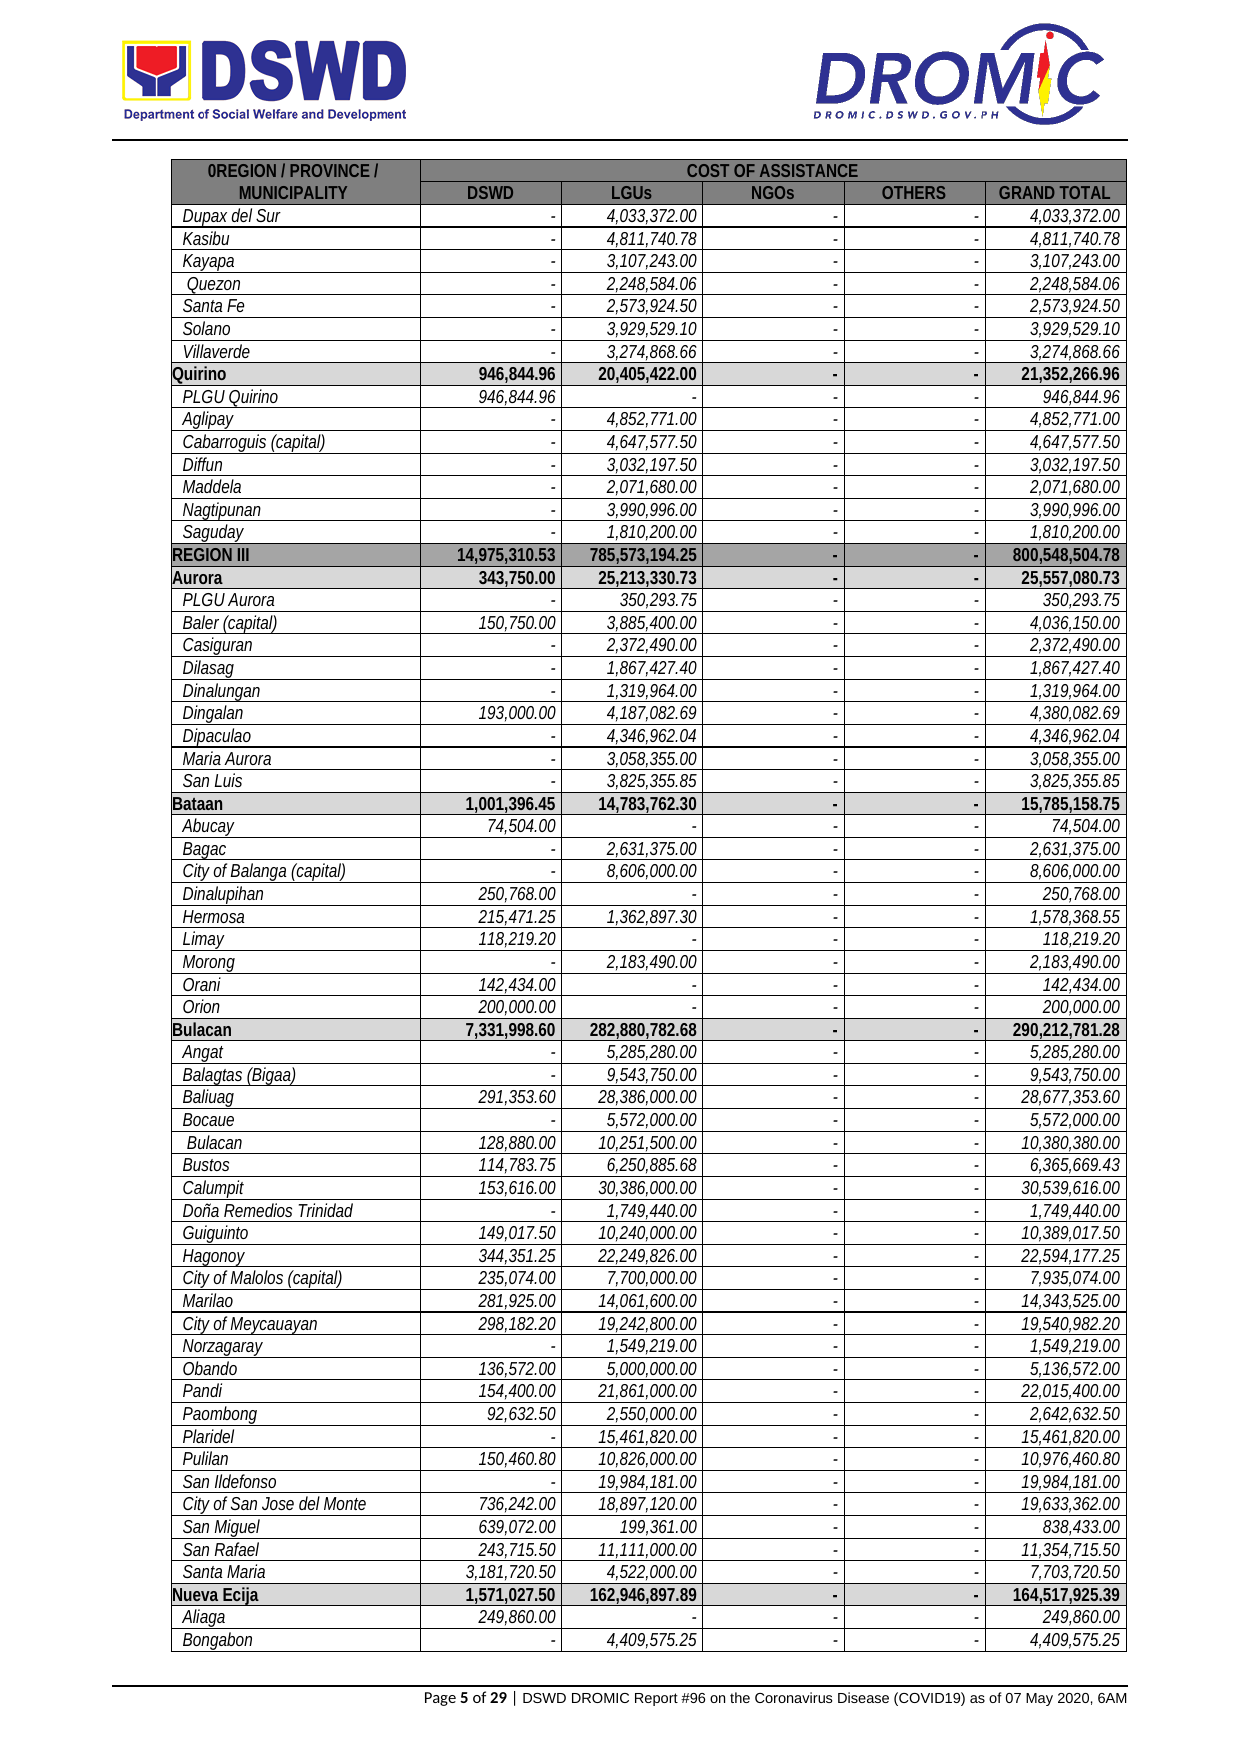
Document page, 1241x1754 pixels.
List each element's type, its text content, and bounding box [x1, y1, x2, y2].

table_cell 21,861,000.00 [562, 1380, 702, 1402]
table_cell - [703, 589, 844, 611]
table_cell 1,571,027.50 [421, 1584, 561, 1605]
table_cell - [703, 793, 844, 814]
table_cell - [703, 1154, 844, 1176]
table_cell - [845, 974, 985, 995]
table_cell 5,285,280.00 [986, 1041, 1126, 1063]
table_cell Aglipay [182, 408, 420, 430]
table_cell - [845, 363, 985, 385]
table_cell 10,389,017.50 [986, 1222, 1126, 1244]
table_cell - [421, 273, 561, 294]
table_cell [172, 1064, 182, 1085]
table_cell - [845, 1335, 985, 1357]
table_cell 142,434.00 [986, 974, 1126, 995]
table_cell 3,058,355.00 [562, 748, 702, 769]
table_cell 2,372,490.00 [986, 634, 1126, 656]
table_cell - [845, 702, 985, 724]
table_cell Bulacan [182, 1132, 420, 1153]
table_cell - [703, 1064, 844, 1085]
table_cell [172, 273, 182, 294]
table_cell 3,107,243.00 [562, 250, 702, 272]
table_cell 21,352,266.96 [986, 363, 1126, 385]
table_cell - [562, 974, 702, 995]
table_cell - [845, 928, 985, 950]
table_cell 946,844.96 [421, 363, 561, 385]
table_cell - [703, 1086, 844, 1108]
table_cell 5,136,572.00 [986, 1358, 1126, 1379]
table_header COST OF ASSISTANCE [421, 160, 1126, 181]
table_cell City of San Jose del Monte [182, 1493, 420, 1515]
table_cell 1,549,219.00 [562, 1335, 702, 1357]
table_cell - [421, 1109, 561, 1131]
table_cell Orani [182, 974, 420, 995]
table_cell [172, 1493, 182, 1515]
table_cell Maddela [182, 476, 420, 498]
table_cell - [845, 1177, 985, 1198]
table_cell - [703, 612, 844, 633]
table_cell Dinalupihan [182, 883, 420, 904]
table_cell Bataan [172, 793, 420, 814]
table_cell - [703, 1584, 844, 1605]
table_cell - [703, 1606, 844, 1628]
table_cell [172, 815, 182, 837]
table_cell - [845, 228, 985, 249]
table_cell - [703, 1448, 844, 1470]
table_cell - [703, 499, 844, 520]
table_cell 344,351.25 [421, 1245, 561, 1266]
table_cell 5,572,000.00 [562, 1109, 702, 1131]
table_cell - [845, 318, 985, 339]
table_cell Guiguinto [182, 1222, 420, 1244]
table_cell 19,984,181.00 [562, 1471, 702, 1492]
table_cell 22,249,826.00 [562, 1245, 702, 1266]
table_cell Pulilan [182, 1448, 420, 1470]
table_cell Norzagaray [182, 1335, 420, 1357]
table_cell - [703, 1516, 844, 1537]
table_cell - [421, 589, 561, 611]
table_cell Bongabon [182, 1629, 420, 1651]
table_cell - [845, 1493, 985, 1515]
table_cell [172, 1448, 182, 1470]
table_cell Solano [182, 318, 420, 339]
table_cell - [562, 386, 702, 407]
table_cell Saguday [182, 521, 420, 543]
table_cell Dipaculao [182, 725, 420, 746]
table_cell Diffun [182, 454, 420, 475]
table_cell 736,242.00 [421, 1493, 561, 1515]
table_cell - [703, 1132, 844, 1153]
table_cell - [703, 974, 844, 995]
table_cell [172, 1109, 182, 1131]
table_cell 4,033,372.00 [986, 205, 1126, 226]
table_cell - [421, 408, 561, 430]
table_cell [172, 748, 182, 769]
table_cell Balagtas (Bigaa) [182, 1064, 420, 1085]
table_cell Baliuag [182, 1086, 420, 1108]
table_cell 142,434.00 [421, 974, 561, 995]
table_cell 22,594,177.25 [986, 1245, 1126, 1266]
table_cell 4,811,740.78 [562, 228, 702, 249]
table_cell 5,000,000.00 [562, 1358, 702, 1379]
table_cell [172, 1177, 182, 1198]
table_cell 343,750.00 [421, 567, 561, 588]
table_cell - [562, 996, 702, 1018]
table_cell 2,248,584.06 [562, 273, 702, 294]
table_cell DSWD [421, 182, 561, 204]
table_cell Kasibu [182, 228, 420, 249]
table_cell - [703, 1177, 844, 1198]
table_cell - [845, 1448, 985, 1470]
table_cell Bulacan [172, 1019, 420, 1040]
table_cell - [703, 544, 844, 566]
table_cell 250,768.00 [421, 883, 561, 904]
table_cell 7,700,000.00 [562, 1267, 702, 1289]
table_cell - [562, 815, 702, 837]
table_cell Aliaga [182, 1606, 420, 1628]
table_cell - [703, 1245, 844, 1266]
table_cell San Ildefonso [182, 1471, 420, 1492]
table_cell Plaridel [182, 1426, 420, 1447]
table_cell - [703, 521, 844, 543]
table_cell 193,000.00 [421, 702, 561, 724]
table_cell [172, 1380, 182, 1402]
table_cell 3,181,720.50 [421, 1561, 561, 1583]
table_cell 639,072.00 [421, 1516, 561, 1537]
table_cell - [421, 431, 561, 452]
table_cell [172, 205, 182, 226]
table_cell - [703, 363, 844, 385]
table_cell 14,975,310.53 [421, 544, 561, 566]
table_cell 7,331,998.60 [421, 1019, 561, 1040]
table_cell - [703, 1335, 844, 1357]
table_cell - [703, 476, 844, 498]
table_cell Villaverde [182, 341, 420, 362]
table_cell 350,293.75 [986, 589, 1126, 611]
table_cell 2,631,375.00 [562, 838, 702, 859]
table_cell 200,000.00 [986, 996, 1126, 1018]
table_cell 1,549,219.00 [986, 1335, 1126, 1357]
table_cell [172, 341, 182, 362]
table_cell [172, 318, 182, 339]
table_cell 4,033,372.00 [562, 205, 702, 226]
table_cell - [421, 725, 561, 746]
table_cell - [421, 318, 561, 339]
table_cell - [703, 657, 844, 678]
table_cell 4,409,575.25 [986, 1629, 1126, 1651]
table_cell 3,274,868.66 [986, 341, 1126, 362]
table_cell - [845, 1109, 985, 1131]
table_cell - [703, 951, 844, 972]
table_cell [172, 228, 182, 249]
table_cell - [845, 793, 985, 814]
table_cell Dingalan [182, 702, 420, 724]
table_cell 3,929,529.10 [986, 318, 1126, 339]
table_cell 350,293.75 [562, 589, 702, 611]
table_cell - [845, 657, 985, 678]
table_cell - [421, 476, 561, 498]
table_cell - [845, 408, 985, 430]
table_cell 10,251,500.00 [562, 1132, 702, 1153]
table_cell - [703, 250, 844, 272]
table_cell 10,380,380.00 [986, 1132, 1126, 1153]
table_cell Limay [182, 928, 420, 950]
table_cell - [703, 295, 844, 317]
table_cell 2,248,584.06 [986, 273, 1126, 294]
table_cell - [845, 1267, 985, 1289]
table_cell - [845, 1132, 985, 1153]
table_cell Quirino [172, 363, 420, 385]
table_cell - [703, 1041, 844, 1063]
table_cell 5,285,280.00 [562, 1041, 702, 1063]
table_cell 8,606,000.00 [986, 860, 1126, 882]
table_cell 1,362,897.30 [562, 906, 702, 927]
table_cell - [703, 1290, 844, 1311]
table_cell [172, 1606, 182, 1628]
table_cell - [845, 748, 985, 769]
table_cell 3,032,197.50 [986, 454, 1126, 475]
table_cell - [703, 431, 844, 452]
table_cell 74,504.00 [986, 815, 1126, 837]
table_cell - [845, 1539, 985, 1560]
table_cell - [845, 1606, 985, 1628]
table_cell - [421, 634, 561, 656]
table_cell PLGU Aurora [182, 589, 420, 611]
table_cell - [703, 725, 844, 746]
table_cell [172, 431, 182, 452]
table_cell - [421, 770, 561, 792]
table_cell - [845, 770, 985, 792]
table_cell - [845, 1561, 985, 1583]
table_cell [172, 680, 182, 701]
table_cell 3,825,355.85 [986, 770, 1126, 792]
table_cell 5,572,000.00 [986, 1109, 1126, 1131]
table_cell 250,768.00 [986, 883, 1126, 904]
table_cell [172, 521, 182, 543]
table_cell - [421, 341, 561, 362]
table_cell 235,074.00 [421, 1267, 561, 1289]
table_cell 10,826,000.00 [562, 1448, 702, 1470]
table_cell [172, 1358, 182, 1379]
table_cell Calumpit [182, 1177, 420, 1198]
table_cell [172, 838, 182, 859]
table_cell Cabarroguis (capital) [182, 431, 420, 452]
table_cell - [845, 1290, 985, 1311]
table_cell - [421, 680, 561, 701]
table_cell 1,810,200.00 [562, 521, 702, 543]
table_cell - [845, 1245, 985, 1266]
table_cell - [703, 1471, 844, 1492]
table_cell - [421, 228, 561, 249]
table_cell - [845, 860, 985, 882]
table_cell 9,543,750.00 [986, 1064, 1126, 1085]
table_cell - [845, 341, 985, 362]
table_cell 1,867,427.40 [562, 657, 702, 678]
table_cell 9,543,750.00 [562, 1064, 702, 1085]
table_cell Nagtipunan [182, 499, 420, 520]
table_cell [172, 1154, 182, 1176]
table_cell 4,647,577.50 [986, 431, 1126, 452]
table_cell 118,219.20 [421, 928, 561, 950]
table_cell 800,548,504.78 [986, 544, 1126, 566]
table_cell REGION III [172, 544, 420, 566]
table_cell 946,844.96 [421, 386, 561, 407]
table_cell 11,111,000.00 [562, 1539, 702, 1560]
table_cell San Rafael [182, 1539, 420, 1560]
table_cell 22,015,400.00 [986, 1380, 1126, 1402]
table_cell - [421, 1629, 561, 1651]
picture [781, 23, 1133, 125]
table_cell - [421, 748, 561, 769]
table_cell - [845, 1426, 985, 1447]
table_cell [172, 612, 182, 633]
table_cell 92,632.50 [421, 1403, 561, 1424]
table_cell - [845, 906, 985, 927]
table_cell [172, 906, 182, 927]
table_cell 946,844.96 [986, 386, 1126, 407]
picture [112, 37, 417, 125]
table_cell 200,000.00 [421, 996, 561, 1018]
table_cell - [703, 1019, 844, 1040]
table_cell - [703, 860, 844, 882]
table_cell 4,647,577.50 [562, 431, 702, 452]
table_cell - [845, 612, 985, 633]
table_cell - [845, 1358, 985, 1379]
table_cell [172, 1041, 182, 1063]
table_cell 3,929,529.10 [562, 318, 702, 339]
table_cell - [703, 838, 844, 859]
table_cell 149,017.50 [421, 1222, 561, 1244]
table_cell [172, 1245, 182, 1266]
table_cell - [845, 476, 985, 498]
table_cell - [845, 1086, 985, 1108]
table_cell 10,976,460.80 [986, 1448, 1126, 1470]
table_cell - [845, 1516, 985, 1537]
table_cell 15,461,820.00 [986, 1426, 1126, 1447]
table_cell 3,885,400.00 [562, 612, 702, 633]
table_cell - [703, 906, 844, 927]
table_cell - [421, 205, 561, 226]
table_cell - [703, 273, 844, 294]
table_cell - [421, 838, 561, 859]
table_cell OTHERS [845, 182, 985, 204]
table_cell - [421, 1200, 561, 1221]
table_cell - [421, 250, 561, 272]
table_cell - [703, 318, 844, 339]
table_cell City of Meycauayan [182, 1313, 420, 1334]
table_cell Orion [182, 996, 420, 1018]
table_cell 4,409,575.25 [562, 1629, 702, 1651]
table_cell 1,319,964.00 [986, 680, 1126, 701]
table_cell Pandi [182, 1380, 420, 1402]
table_cell Obando [182, 1358, 420, 1379]
table_cell - [845, 567, 985, 588]
table_cell 74,504.00 [421, 815, 561, 837]
table_cell - [703, 702, 844, 724]
table_cell - [703, 386, 844, 407]
table_cell 14,061,600.00 [562, 1290, 702, 1311]
table_cell - [421, 521, 561, 543]
table_cell [172, 928, 182, 950]
table_cell [172, 634, 182, 656]
table_cell - [703, 680, 844, 701]
table_cell 1,001,396.45 [421, 793, 561, 814]
table_cell Bustos [182, 1154, 420, 1176]
table_cell - [703, 228, 844, 249]
table_cell - [845, 1019, 985, 1040]
table_cell - [421, 1064, 561, 1085]
table_cell - [562, 883, 702, 904]
table_cell [172, 996, 182, 1018]
table_cell [172, 250, 182, 272]
table_cell 28,677,353.60 [986, 1086, 1126, 1108]
table_cell LGUs [562, 182, 702, 204]
table_cell 2,631,375.00 [986, 838, 1126, 859]
table_cell 290,212,781.28 [986, 1019, 1126, 1040]
table_cell - [703, 205, 844, 226]
table_cell 3,058,355.00 [986, 748, 1126, 769]
table_cell 785,573,194.25 [562, 544, 702, 566]
table_cell - [845, 273, 985, 294]
table_cell [172, 1516, 182, 1537]
table_cell - [845, 815, 985, 837]
table_cell - [703, 1267, 844, 1289]
table_cell 2,573,924.50 [986, 295, 1126, 317]
table_cell Maria Aurora [182, 748, 420, 769]
table_cell 18,897,120.00 [562, 1493, 702, 1515]
table_cell 243,715.50 [421, 1539, 561, 1560]
table_cell - [703, 1313, 844, 1334]
table_cell - [845, 499, 985, 520]
table_cell - [703, 1493, 844, 1515]
table_cell - [703, 1403, 844, 1424]
table_cell - [845, 883, 985, 904]
table_cell 298,182.20 [421, 1313, 561, 1334]
table_cell 2,550,000.00 [562, 1403, 702, 1424]
table_cell Hagonoy [182, 1245, 420, 1266]
table_cell 10,240,000.00 [562, 1222, 702, 1244]
table_cell - [703, 928, 844, 950]
table_cell - [703, 454, 844, 475]
table_cell - [562, 1606, 702, 1628]
table_cell - [845, 1041, 985, 1063]
table_cell [172, 883, 182, 904]
table_cell - [703, 408, 844, 430]
table_cell [172, 725, 182, 746]
table_cell 7,935,074.00 [986, 1267, 1126, 1289]
table_cell 153,616.00 [421, 1177, 561, 1198]
table_cell NGOs [703, 182, 844, 204]
table_cell - [845, 1471, 985, 1492]
table_cell [172, 770, 182, 792]
table_cell 19,984,181.00 [986, 1471, 1126, 1492]
table_cell 4,852,771.00 [986, 408, 1126, 430]
table_cell 4,522,000.00 [562, 1561, 702, 1583]
table_cell San Miguel [182, 1516, 420, 1537]
table_cell 2,573,924.50 [562, 295, 702, 317]
table_cell [172, 499, 182, 520]
table_cell Quezon [182, 273, 420, 294]
table_cell Hermosa [182, 906, 420, 927]
table_cell [172, 1561, 182, 1583]
table_cell - [703, 341, 844, 362]
table_cell 3,274,868.66 [562, 341, 702, 362]
table_cell Dilasag [182, 657, 420, 678]
table_cell [172, 1267, 182, 1289]
table_cell - [703, 634, 844, 656]
table_cell [172, 386, 182, 407]
table_cell [172, 657, 182, 678]
table_cell - [845, 1403, 985, 1424]
table_cell [172, 1539, 182, 1560]
table_cell 15,461,820.00 [562, 1426, 702, 1447]
table_cell 114,783.75 [421, 1154, 561, 1176]
table_cell 282,880,782.68 [562, 1019, 702, 1040]
table_cell 215,471.25 [421, 906, 561, 927]
table_cell - [703, 1426, 844, 1447]
table_cell 6,365,669.43 [986, 1154, 1126, 1176]
table_cell 4,811,740.78 [986, 228, 1126, 249]
table_cell 20,405,422.00 [562, 363, 702, 385]
table_cell Kayapa [182, 250, 420, 272]
table_cell Dinalungan [182, 680, 420, 701]
table_cell - [845, 431, 985, 452]
table_cell - [845, 996, 985, 1018]
table_cell [172, 476, 182, 498]
table_cell [172, 1132, 182, 1153]
table_cell 2,183,490.00 [986, 951, 1126, 972]
table_cell 1,810,200.00 [986, 521, 1126, 543]
table_cell - [845, 386, 985, 407]
table_cell 118,219.20 [986, 928, 1126, 950]
table_cell 2,642,632.50 [986, 1403, 1126, 1424]
table_cell [172, 1313, 182, 1334]
table_cell 28,386,000.00 [562, 1086, 702, 1108]
table_cell 4,346,962.04 [562, 725, 702, 746]
table_cell - [845, 1200, 985, 1221]
table_cell - [703, 1200, 844, 1221]
table_cell 136,572.00 [421, 1358, 561, 1379]
table_cell City of Balanga (capital) [182, 860, 420, 882]
table_cell 4,346,962.04 [986, 725, 1126, 746]
table_cell 11,354,715.50 [986, 1539, 1126, 1560]
table_cell - [421, 1335, 561, 1357]
table_cell - [845, 589, 985, 611]
table_cell GRAND TOTAL [986, 182, 1126, 204]
table_cell City of Malolos (capital) [182, 1267, 420, 1289]
table_cell - [703, 748, 844, 769]
table_cell - [703, 996, 844, 1018]
table_cell - [703, 1539, 844, 1560]
table_cell - [845, 725, 985, 746]
table_cell Dupax del Sur [182, 205, 420, 226]
table_cell - [703, 1222, 844, 1244]
table_cell [172, 1200, 182, 1221]
table_cell Doña Remedios Trinidad [182, 1200, 420, 1221]
table_cell Marilao [182, 1290, 420, 1311]
table_cell Paombong [182, 1403, 420, 1424]
table_cell Santa Maria [182, 1561, 420, 1583]
table_cell - [421, 1426, 561, 1447]
table_cell - [703, 1109, 844, 1131]
table_cell Abucay [182, 815, 420, 837]
table_cell 4,187,082.69 [562, 702, 702, 724]
table_cell [172, 1471, 182, 1492]
table_cell - [421, 860, 561, 882]
table_cell [172, 589, 182, 611]
table_cell - [703, 1380, 844, 1402]
table_cell 199,361.00 [562, 1516, 702, 1537]
table_cell 4,380,082.69 [986, 702, 1126, 724]
table_cell - [845, 1629, 985, 1651]
table_cell [172, 454, 182, 475]
table_cell - [845, 1380, 985, 1402]
table_cell [172, 974, 182, 995]
table_cell 3,990,996.00 [986, 499, 1126, 520]
table_cell [172, 1222, 182, 1244]
table_cell 4,852,771.00 [562, 408, 702, 430]
table_cell - [562, 928, 702, 950]
table_cell 7,703,720.50 [986, 1561, 1126, 1583]
table_cell 2,071,680.00 [562, 476, 702, 498]
table_cell - [421, 1471, 561, 1492]
table_cell 128,880.00 [421, 1132, 561, 1153]
table_cell 4,036,150.00 [986, 612, 1126, 633]
table_cell - [421, 657, 561, 678]
table_cell 838,433.00 [986, 1516, 1126, 1537]
table_cell 25,213,330.73 [562, 567, 702, 588]
table_cell - [845, 295, 985, 317]
table_cell - [845, 250, 985, 272]
table_cell 25,557,080.73 [986, 567, 1126, 588]
table_cell PLGU Quirino [182, 386, 420, 407]
table_cell 3,032,197.50 [562, 454, 702, 475]
table_cell Nueva Ecija [172, 1584, 420, 1605]
table_cell - [703, 1629, 844, 1651]
table_cell 164,517,925.39 [986, 1584, 1126, 1605]
table_cell 150,460.80 [421, 1448, 561, 1470]
table_cell - [703, 883, 844, 904]
table_cell 15,785,158.75 [986, 793, 1126, 814]
table_header 0REGION / PROVINCE / MUNICIPALITY [172, 160, 420, 204]
table_cell 2,372,490.00 [562, 634, 702, 656]
table_cell - [703, 567, 844, 588]
table_cell - [703, 770, 844, 792]
table_cell - [845, 1064, 985, 1085]
table_cell [172, 1086, 182, 1108]
table_cell 19,633,362.00 [986, 1493, 1126, 1515]
table_cell 14,343,525.00 [986, 1290, 1126, 1311]
table_cell - [845, 1222, 985, 1244]
table_cell Angat [182, 1041, 420, 1063]
table_cell [172, 702, 182, 724]
table_cell 1,749,440.00 [562, 1200, 702, 1221]
table_cell - [845, 838, 985, 859]
table_cell - [845, 205, 985, 226]
table_cell - [845, 680, 985, 701]
table_cell [172, 1335, 182, 1357]
table_cell - [845, 634, 985, 656]
table_cell 1,319,964.00 [562, 680, 702, 701]
table_cell - [703, 1561, 844, 1583]
table_cell 281,925.00 [421, 1290, 561, 1311]
table_cell [172, 1629, 182, 1651]
table_cell [172, 295, 182, 317]
table_cell 6,250,885.68 [562, 1154, 702, 1176]
table_cell Santa Fe [182, 295, 420, 317]
table_cell 2,183,490.00 [562, 951, 702, 972]
table_cell [172, 1403, 182, 1424]
table_cell 3,990,996.00 [562, 499, 702, 520]
table_cell - [845, 1154, 985, 1176]
table_cell 8,606,000.00 [562, 860, 702, 882]
table_cell 1,867,427.40 [986, 657, 1126, 678]
table_cell - [421, 295, 561, 317]
table_cell 30,386,000.00 [562, 1177, 702, 1198]
table_cell Bocaue [182, 1109, 420, 1131]
table_cell 14,783,762.30 [562, 793, 702, 814]
table_cell 3,107,243.00 [986, 250, 1126, 272]
table_cell 249,860.00 [986, 1606, 1126, 1628]
table_cell - [845, 1584, 985, 1605]
table_cell Baler (capital) [182, 612, 420, 633]
table_cell - [421, 454, 561, 475]
table_cell - [845, 1313, 985, 1334]
table_cell [172, 860, 182, 882]
table_cell [172, 951, 182, 972]
table_cell 162,946,897.89 [562, 1584, 702, 1605]
table_cell Aurora [172, 567, 420, 588]
table_cell Bagac [182, 838, 420, 859]
table_cell 150,750.00 [421, 612, 561, 633]
table_cell - [845, 951, 985, 972]
table_cell 1,578,368.55 [986, 906, 1126, 927]
table_cell - [421, 499, 561, 520]
table_cell 19,242,800.00 [562, 1313, 702, 1334]
table_cell - [703, 815, 844, 837]
table_cell Casiguran [182, 634, 420, 656]
table_cell [172, 408, 182, 430]
table_cell - [421, 1041, 561, 1063]
table_cell - [421, 951, 561, 972]
table_cell - [703, 1358, 844, 1379]
table_cell 1,749,440.00 [986, 1200, 1126, 1221]
table_cell [172, 1290, 182, 1311]
table_cell - [845, 454, 985, 475]
table_cell 2,071,680.00 [986, 476, 1126, 498]
table_cell San Luis [182, 770, 420, 792]
table_cell [172, 1426, 182, 1447]
table_cell 19,540,982.20 [986, 1313, 1126, 1334]
table_cell 154,400.00 [421, 1380, 561, 1402]
table_cell - [845, 544, 985, 566]
table_cell 30,539,616.00 [986, 1177, 1126, 1198]
table_cell - [845, 521, 985, 543]
table_cell Morong [182, 951, 420, 972]
table_cell 249,860.00 [421, 1606, 561, 1628]
table_cell 291,353.60 [421, 1086, 561, 1108]
table_cell 3,825,355.85 [562, 770, 702, 792]
